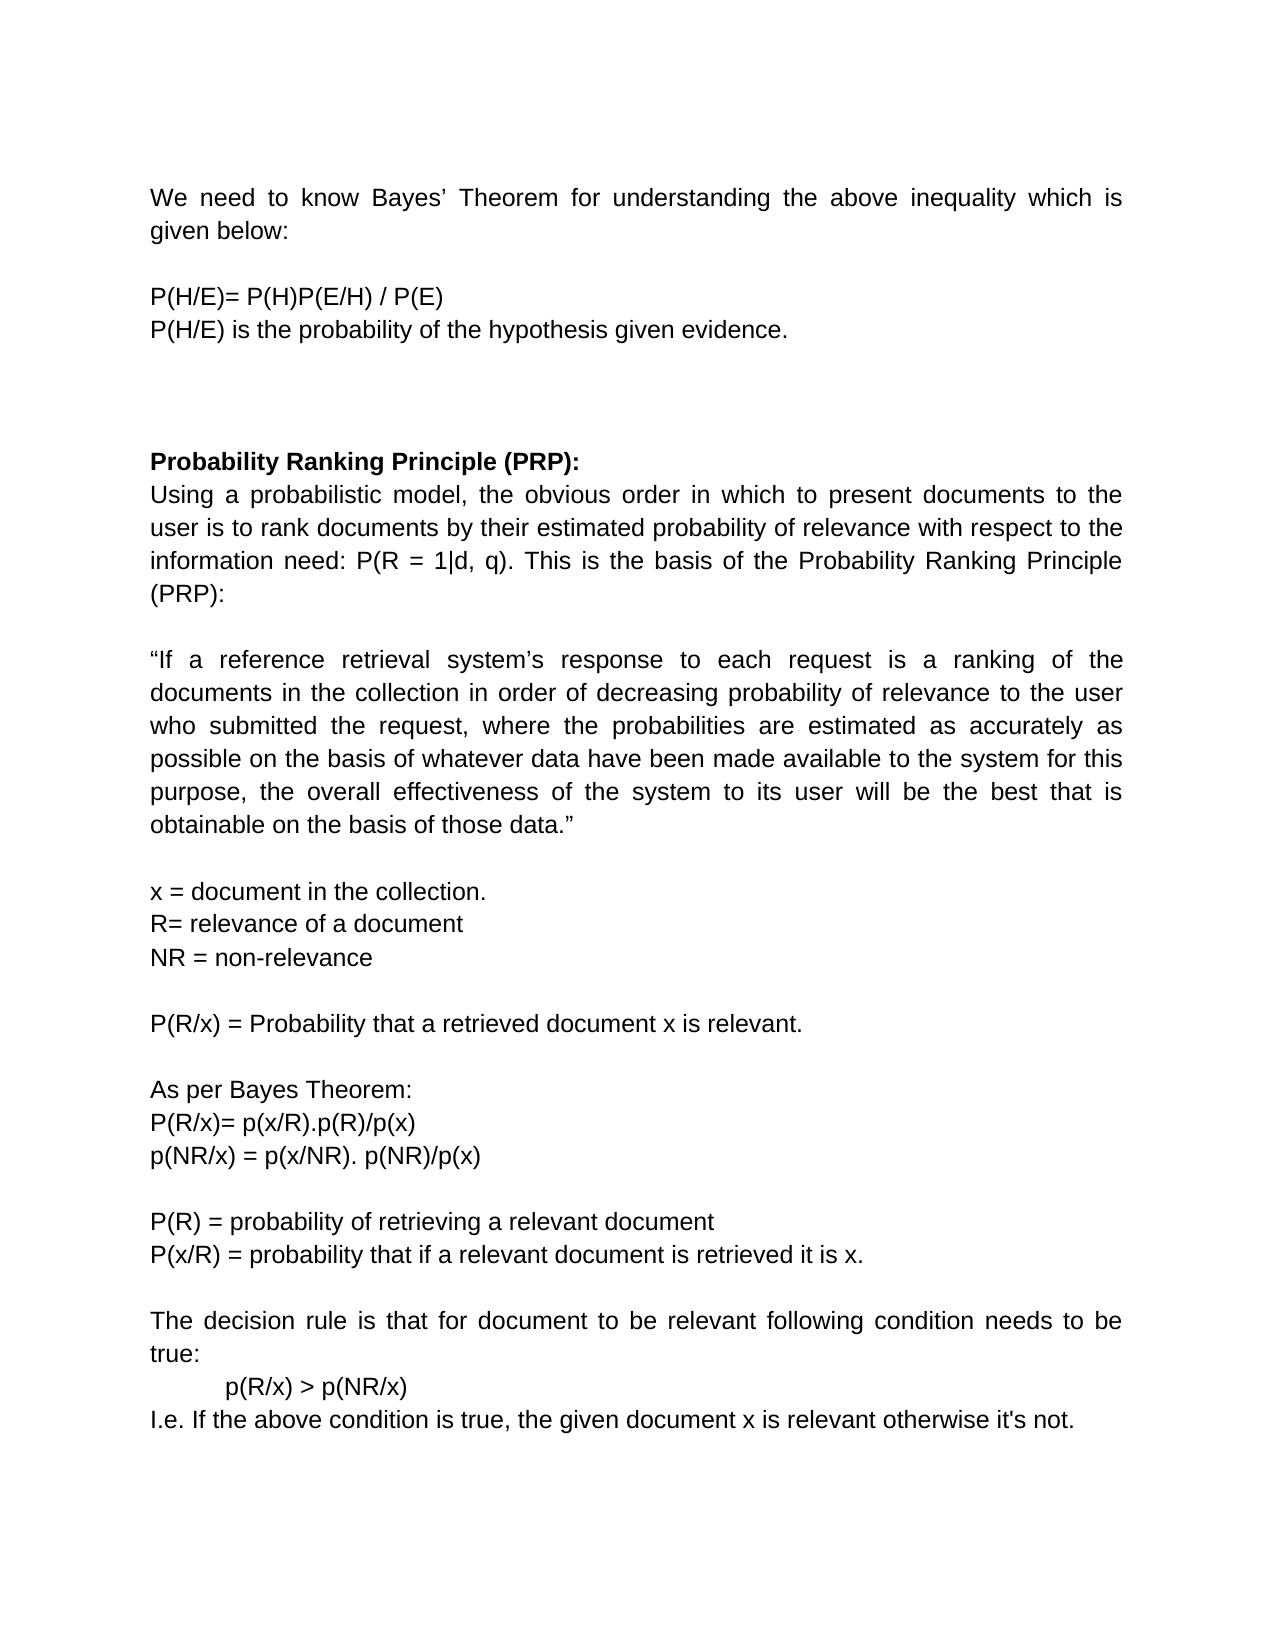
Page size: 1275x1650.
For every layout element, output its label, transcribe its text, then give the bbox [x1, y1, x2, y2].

text P(R/x) = Probability that a retrieved document x is relevant. [150, 1008, 1125, 1037]
text P(H/E) is the probability of the hypothesis given evidence. [150, 315, 1125, 344]
text Probability Ranking Principle (PRP): [150, 447, 1125, 476]
text x = document in the collection. [150, 876, 1125, 905]
text P(x/R) = probability that if a relevant document is retrieved it is x. [150, 1240, 1125, 1268]
text “If a reference retrieval system’s response to each request is a ranking of the documents in the collection in order of decreasing probability of relevance to the user who submitted the request, where the probabilities are estimated as accurately as possible on the basis of whatever data have been made available to the system for this purpose, the overall effectiveness of the system to its user will be the best that is obtainable on the basis of those data.” [150, 645, 1125, 839]
text P(H/E)= P(H)P(E/H) / P(E) [150, 282, 1125, 311]
text P(R/x)= p(x/R).p(R)/p(x) [150, 1108, 1125, 1136]
text Using a probabilistic model, the obvious order in which to present documents to the user is to rank documents by their estimated probability of relevance with respect to the information need: P(R = 1|d, q). This is the basis of the Probability Ranking Principle (PRP): [150, 480, 1125, 608]
text We need to know Bayes’ Theorem for understanding the above inequality which is given below: [150, 183, 1125, 245]
text R= relevance of a document [150, 909, 1125, 938]
text p(NR/x) = p(x/NR). p(NR)/p(x) [150, 1141, 1125, 1169]
text As per Bayes Theorem: [150, 1074, 1125, 1103]
text NR = non-relevance [150, 942, 1125, 971]
text The decision rule is that for document to be relevant following condition needs to be true: [150, 1306, 1125, 1367]
text p(R/x) > p(NR/x) [225, 1372, 1125, 1401]
text I.e. If the above condition is true, the given document x is relevant otherwise it's not. [150, 1405, 1125, 1433]
text P(R) = probability of retrieving a relevant document [150, 1207, 1125, 1235]
